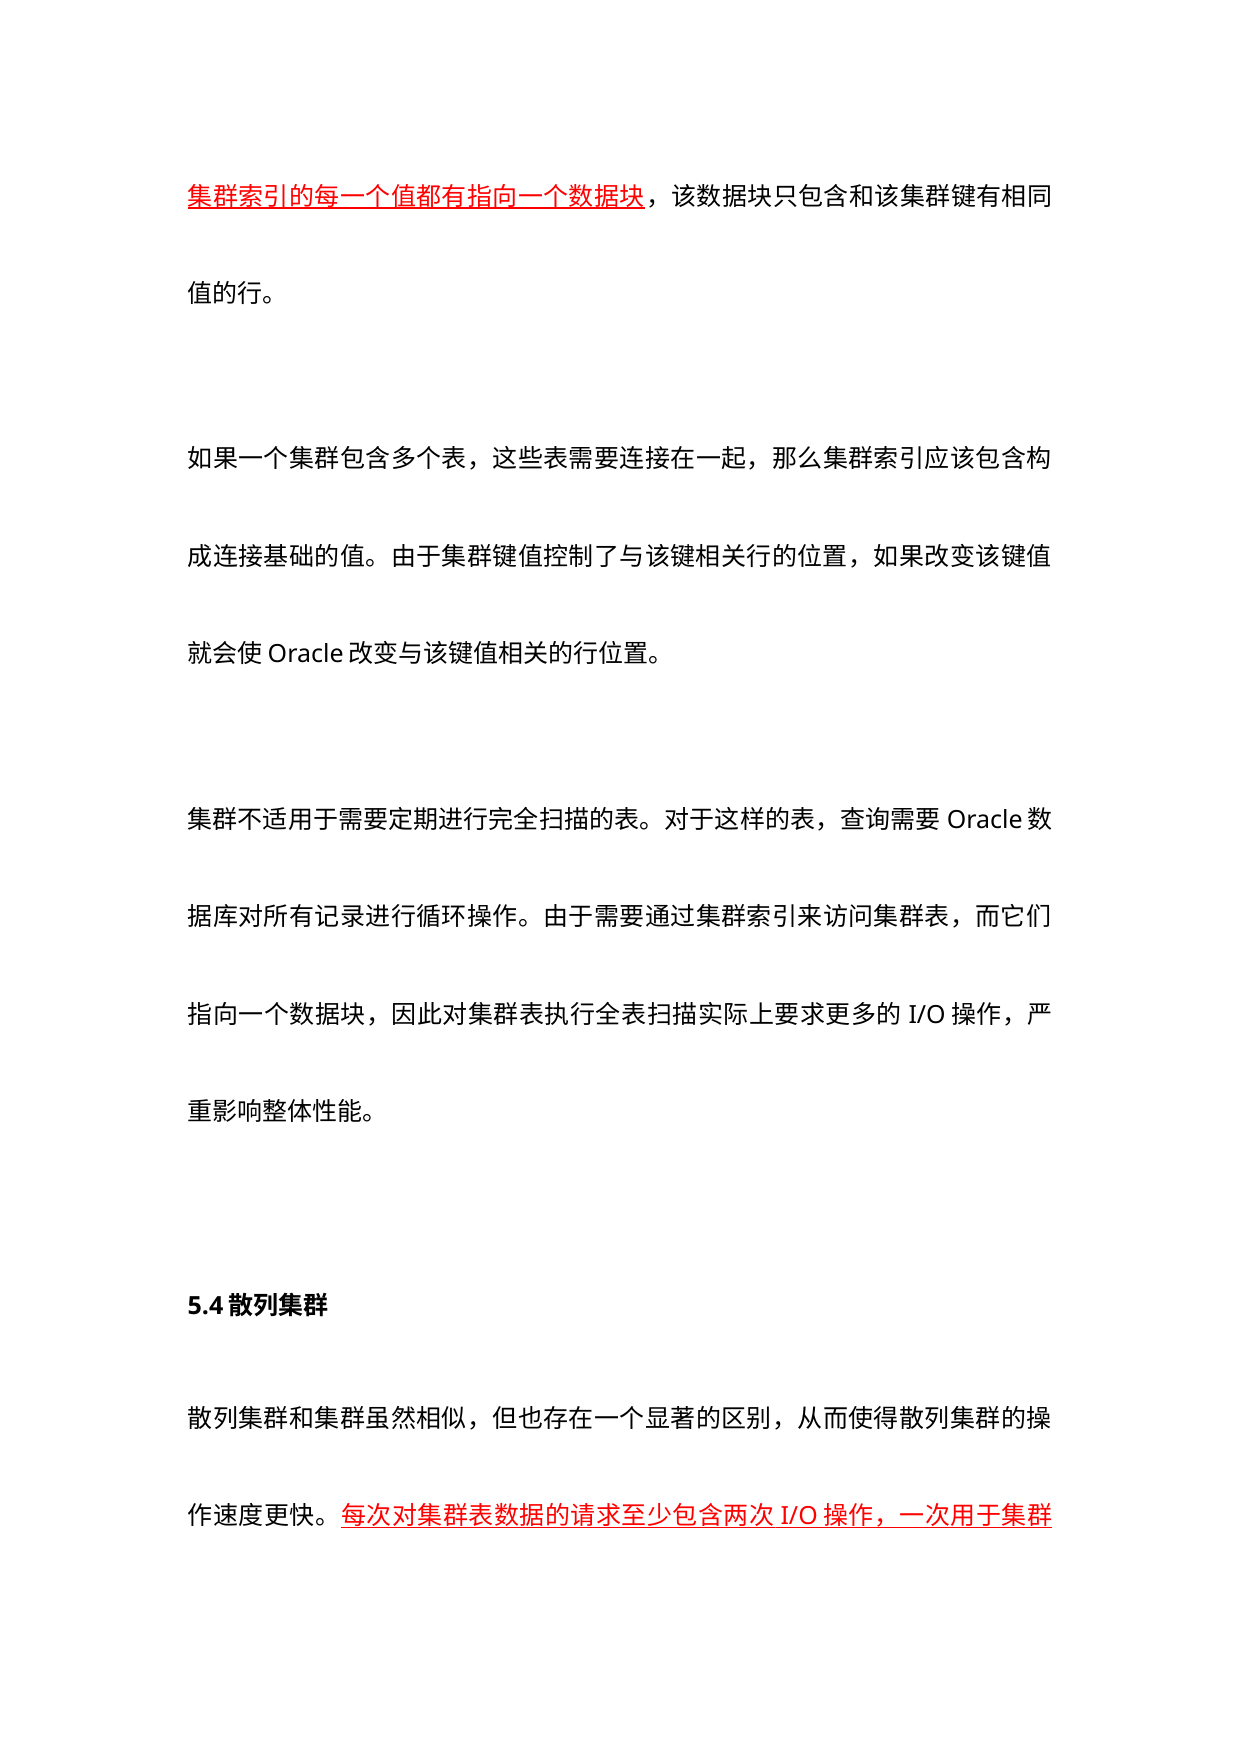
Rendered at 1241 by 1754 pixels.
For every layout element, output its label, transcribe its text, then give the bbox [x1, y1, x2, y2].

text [187, 162, 1053, 324]
subtitle 5.4散列集群 [187, 1271, 1053, 1336]
text 如果一个集群包含多个表，这些表需要连接在一起，那么集群索引应该包含构成连接基础的值。由于集群键值控制了与该键相关行的位置，如果改变该键值就会使Oracle改变与该键值相关的行位置。 [187, 424, 1053, 684]
text 集群不适用于需要定期进行完全扫描的表。对于这样的表，查询需要Oracle数据库对所有记录进行循环操作。由于需要通过集群索引来访问集群表，而它们指向一个数据块，因此对集群表执行全表扫描实际上要求更多的I/O操作，严重影响整体性能。 [187, 785, 1053, 1142]
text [187, 1384, 1053, 1546]
